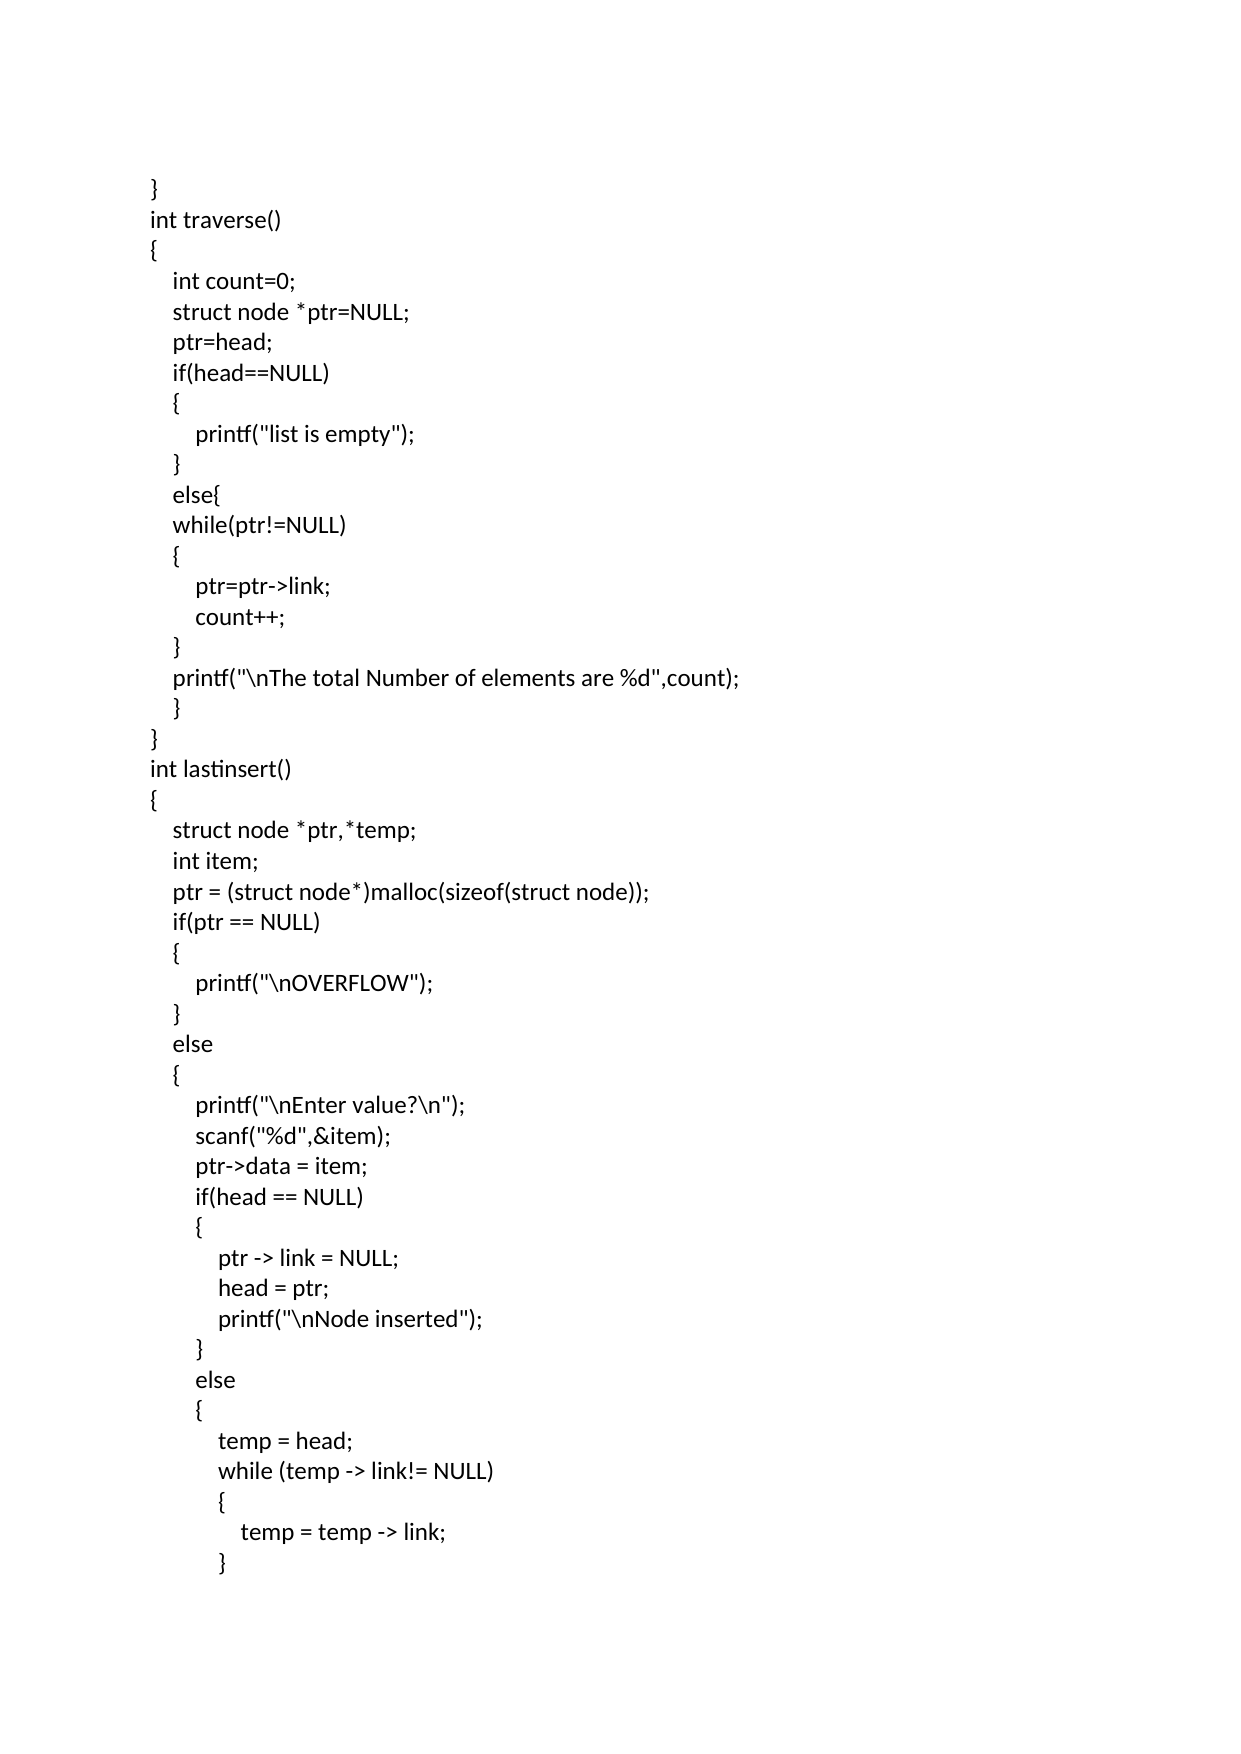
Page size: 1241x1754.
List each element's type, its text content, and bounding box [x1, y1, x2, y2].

text } [150, 723, 1090, 753]
text struct node *ptr=NULL; [150, 296, 1090, 326]
text { [150, 937, 1090, 967]
text if(head==NULL) [150, 357, 1090, 387]
text printf("\nNode inserted"); [150, 1303, 1090, 1333]
text { [150, 540, 1090, 570]
text scanf("%d",&item); [150, 1120, 1090, 1150]
text if(ptr == NULL) [150, 906, 1090, 937]
text else [150, 1028, 1090, 1059]
text } [150, 1333, 1090, 1364]
text { [150, 784, 1090, 814]
text { [150, 1486, 1090, 1517]
text while(ptr!=NULL) [150, 509, 1090, 540]
text int traverse() [150, 204, 1090, 235]
text ptr = (struct node*)malloc(sizeof(struct node)); [150, 876, 1090, 906]
text else [150, 1364, 1090, 1394]
text { [150, 1059, 1090, 1089]
text } [150, 631, 1090, 662]
text temp = head; [150, 1425, 1090, 1456]
text { [150, 235, 1090, 265]
text int lastinsert() [150, 753, 1090, 784]
text ptr=ptr->link; [150, 570, 1090, 601]
text printf("\nOVERFLOW"); [150, 967, 1090, 998]
text { [150, 1394, 1090, 1425]
text } [150, 1547, 1090, 1578]
text int item; [150, 845, 1090, 876]
text while (temp -> link!= NULL) [150, 1456, 1090, 1486]
text printf("\nThe total Number of elements are %d",count); [150, 662, 1090, 692]
text } [150, 692, 1090, 723]
text else{ [150, 479, 1090, 509]
text { [150, 1211, 1090, 1242]
text int count=0; [150, 265, 1090, 296]
text ptr -> link = NULL; [150, 1242, 1090, 1272]
text printf("list is empty"); [150, 418, 1090, 448]
text printf("\nEnter value?\n"); [150, 1089, 1090, 1120]
text ptr->data = item; [150, 1150, 1090, 1181]
text if(head == NULL) [150, 1181, 1090, 1211]
text } [150, 174, 1090, 204]
text { [150, 387, 1090, 418]
text temp = temp -> link; [150, 1517, 1090, 1547]
text count++; [150, 601, 1090, 631]
text } [150, 998, 1090, 1028]
text } [150, 448, 1090, 479]
text ptr=head; [150, 326, 1090, 357]
text struct node *ptr,*temp; [150, 814, 1090, 845]
text head = ptr; [150, 1272, 1090, 1303]
